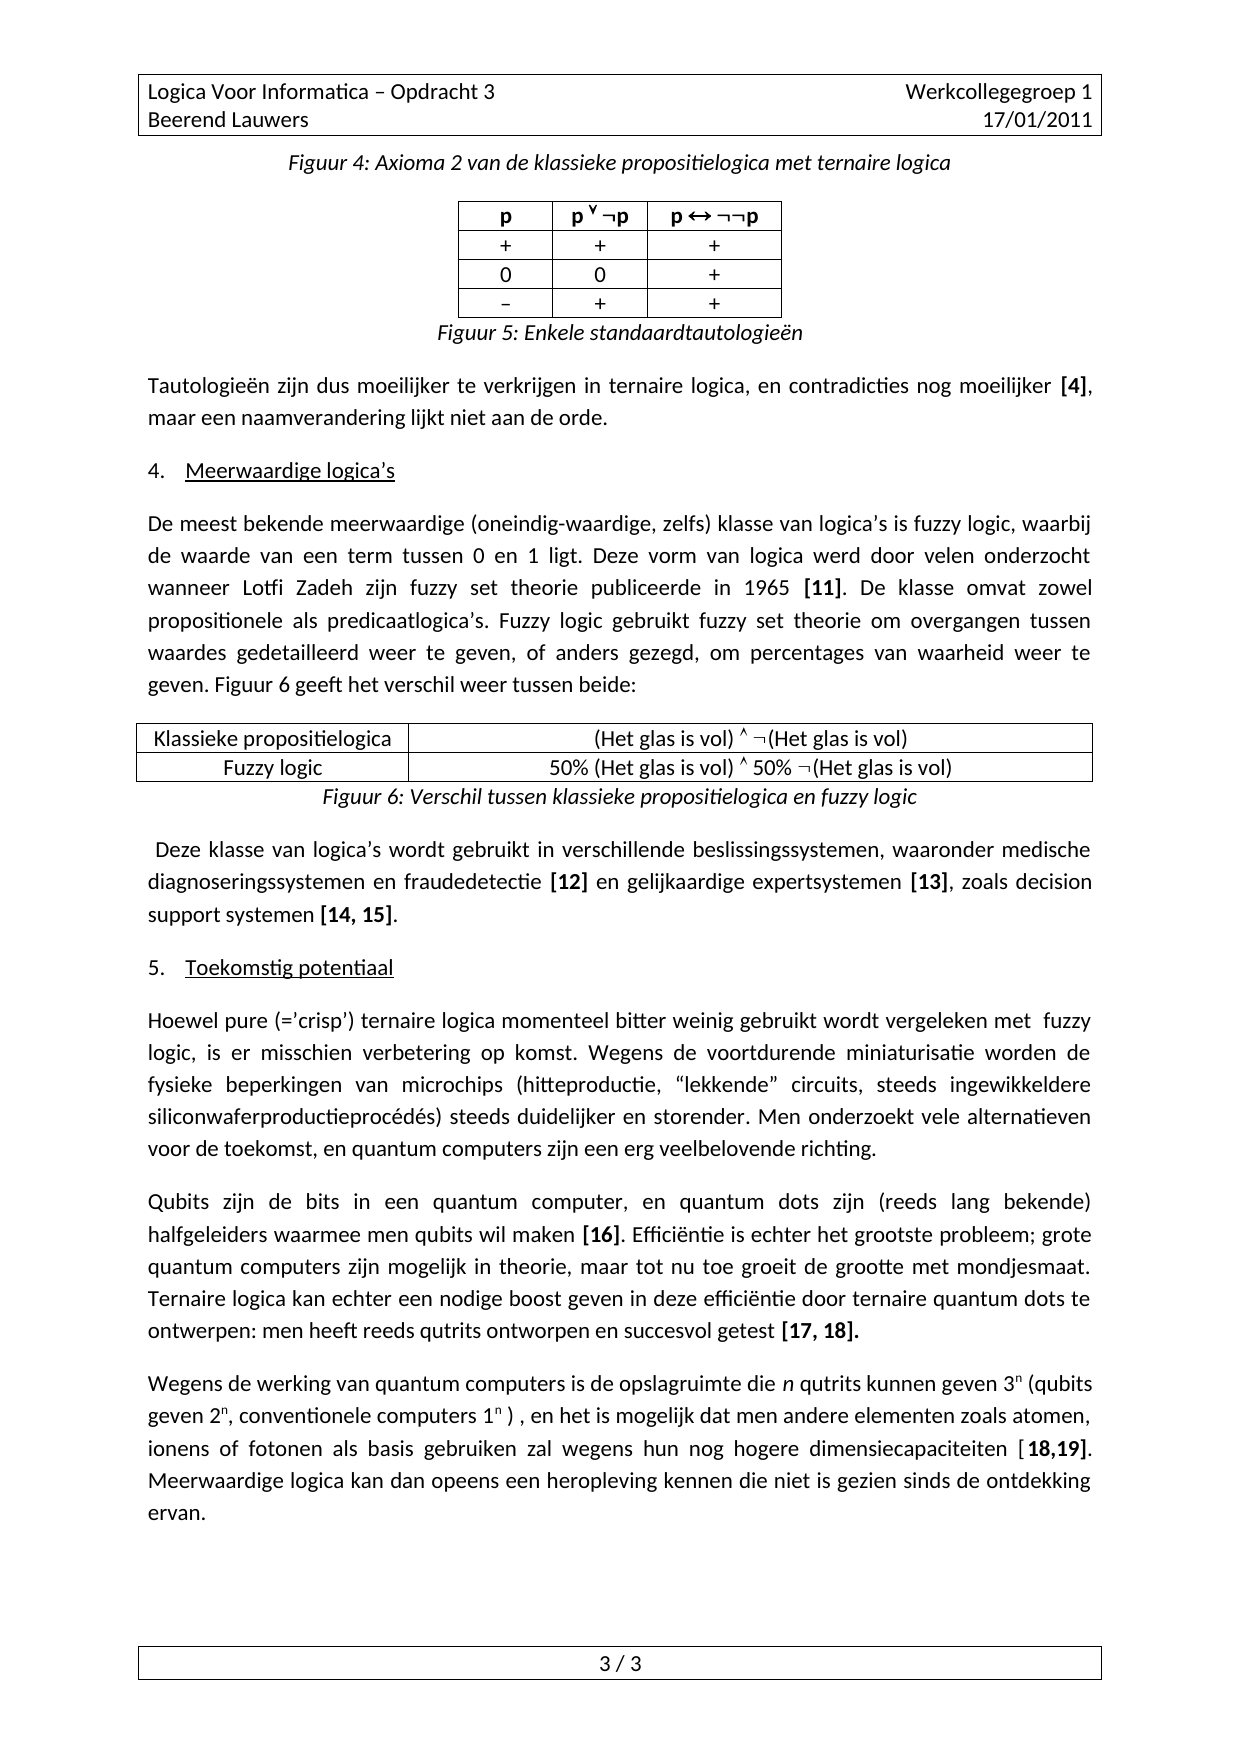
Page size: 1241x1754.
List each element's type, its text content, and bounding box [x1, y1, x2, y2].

list Toekomstig potentiaal [148, 953, 1093, 981]
table_header p [459, 202, 552, 230]
table_header p p [648, 202, 781, 230]
text Tautologieën zijn dus moeilijker te verkrijgen in ternaire logica, en contradicties nog moeilijker [4], maar een naamverandering lijkt niet aan de orde. [148, 371, 1093, 431]
table_header (Het glas is vol) (Het glas is vol) [409, 724, 1092, 752]
table_cell 0 [459, 260, 552, 288]
list Meerwaardige logica’s [148, 456, 1093, 484]
text Qubits zijn de bits in een quantum computer, en quantum dots zijn (reeds lang bekende) halfgeleiders waarmee men qubits wil maken [16]. Efficiëntie is echter het grootste probleem; grote quantum computers zijn mogelijk in theorie, maar tot nu toe groeit de grootte met mondjesmaat. Ternaire logica kan echter een nodige boost geven in deze efficiëntie door ternaire quantum dots te ontwerpen: men heeft reeds qutrits ontworpen en succesvol getest [17, 18]. [148, 1187, 1093, 1344]
table_cell Fuzzy logic [137, 753, 408, 781]
text Hoewel pure (=’crisp’) ternaire logica momenteel bitter weinig gebruikt wordt vergeleken met fuzzy logic, is er misschien verbetering op komst. Wegens de voortdurende miniaturisatie worden de fysieke beperkingen van microchips (hitteproductie, “lekkende” circuits, steeds ingewikkeldere siliconwaferproductieprocédés) steeds duidelijker en storender. Men onderzoekt vele alternatieven voor de toekomst, en quantum computers zijn een erg veelbelovende richting. [148, 1006, 1093, 1162]
text Wegens de werking van quantum computers is de opslagruimte die n qutrits kunnen geven 3n (qubits geven 2n, conventionele computers 1n ) , en het is mogelijk dat men andere elementen zoals atomen, ionens of fotonen als basis gebruiken zal wegens hun nog hogere dimensiecapaciteiten [18,19]. Meerwaardige logica kan dan opeens een heropleving kennen die niet is gezien sinds de ontdekking ervan.oHoe [148, 1369, 1093, 1526]
text Figuur 5: Enkele standaardtautologieën [148, 318, 1093, 346]
table_cell + [648, 231, 781, 259]
table_cell 50% (Het glas is vol) 50% (Het glas is vol) [409, 753, 1092, 781]
table_cell 0 [553, 260, 647, 288]
table_cell + [648, 260, 781, 288]
table_cell + [648, 289, 781, 317]
table_cell – [459, 289, 552, 317]
table_cell + [553, 289, 647, 317]
text Figuur 4: Axioma 2 van de klassieke propositielogica met ternaire logica [148, 148, 1093, 176]
table_cell + [553, 231, 647, 259]
table_header p p [553, 202, 647, 230]
table_cell + [459, 231, 552, 259]
table_header Klassieke propositielogica [137, 724, 408, 752]
text De meest bekende meerwaardige (oneindig-waardige, zelfs) klasse van logica’s is fuzzy logic, waarbij de waarde van een term tussen 0 en 1 ligt. Deze vorm van logica werd door velen onderzocht wanneer Lotfi Zadeh zijn fuzzy set theorie publiceerde in 1965 [11]. De klasse omvat zowel propositionele als predicaatlogica’s. Fuzzy logic gebruikt fuzzy set theorie om overgangen tussen waardes gedetailleerd weer te geven, of anders gezegd, om percentages van waarheid weer te geven. Figuur 6 geeft het verschil weer tussen beide: [148, 509, 1093, 698]
text Deze klasse van logica’s wordt gebruikt in verschillende beslissingssystemen, waaronder medische diagnoseringssystemen en fraudedetectie [12] en gelijkaardige expertsystemen [13], zoals decision support systemen [14, 15]. [148, 835, 1093, 928]
text Figuur 6: Verschil tussen klassieke propositielogica en fuzzy logic [148, 782, 1093, 810]
